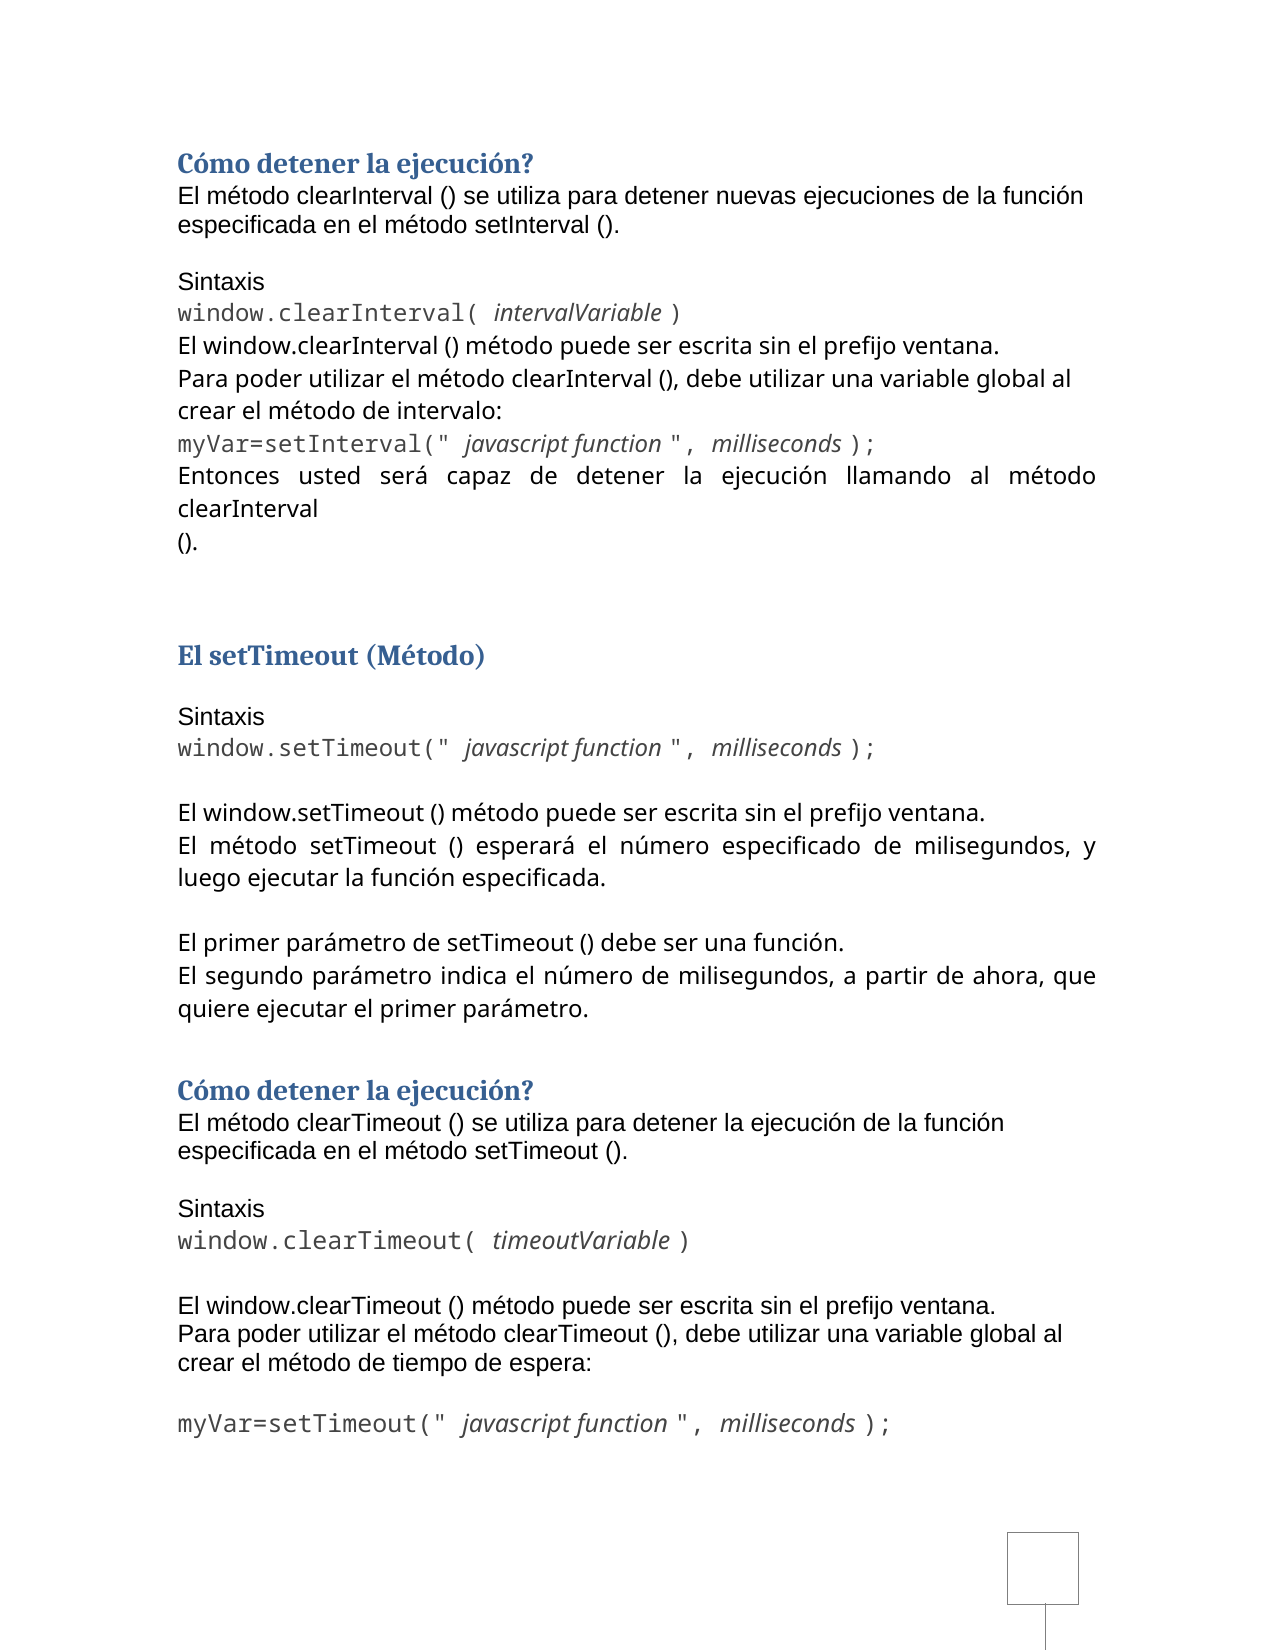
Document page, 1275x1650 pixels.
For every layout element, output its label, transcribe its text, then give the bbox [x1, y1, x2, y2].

text El window.setTimeout () método puede ser escrita sin el prefijo ventana. [177, 796, 1098, 828]
text myVar=setTimeout(" javascript function ", milliseconds ); [177, 1406, 1098, 1440]
text El window.clearTimeout () método puede ser escrita sin el prefijo ventana. [177, 1291, 1098, 1319]
text Sintaxis [177, 267, 1098, 296]
subtitle El setTimeout (Método) [177, 639, 1098, 673]
text window.setTimeout(" javascript function ", milliseconds ); [177, 731, 1098, 763]
text especificada en el método setTimeout (). [177, 1136, 1098, 1165]
text Para poder utilizar el método clearTimeout (), debe utilizar una variable global al [177, 1319, 1098, 1348]
text myVar=setInterval(" javascript function ", milliseconds ); [177, 427, 1098, 459]
text Sintaxis [177, 1194, 1098, 1223]
text window.clearInterval( intervalVariable ) [177, 296, 1098, 329]
text Entonces usted será capaz de detener la ejecución llamando al método clearInterval [177, 459, 1098, 524]
text El método setTimeout () esperará el número especificado de milisegundos, y luego ejecutar la función especificada. [177, 828, 1098, 894]
text especificada en el método setInterval (). [177, 210, 1098, 239]
subtitle Cómo detener la ejecución? [177, 148, 1098, 181]
text El método clearTimeout () se utiliza para detener la ejecución de la función [177, 1108, 1098, 1136]
text El primer parámetro de setTimeout () debe ser una función. [177, 926, 1098, 959]
text crear el método de intervalo: [177, 394, 1098, 427]
text El segundo parámetro indica el número de milisegundos, a partir de ahora, que quiere ejecutar el primer parámetro. [177, 959, 1098, 1024]
text El método clearInterval () se utiliza para detener nuevas ejecuciones de la función [177, 181, 1098, 210]
text crear el método de tiempo de espera: [177, 1348, 1098, 1377]
text El window.clearInterval () método puede ser escrita sin el prefijo ventana. [177, 329, 1098, 361]
text (). [177, 524, 1098, 557]
text Sintaxis [177, 702, 1098, 731]
text Para poder utilizar el método clearInterval (), debe utilizar una variable global al [177, 361, 1098, 394]
subtitle Cómo detener la ejecución? [177, 1074, 1098, 1108]
text window.clearTimeout( timeoutVariable ) [177, 1223, 1098, 1257]
